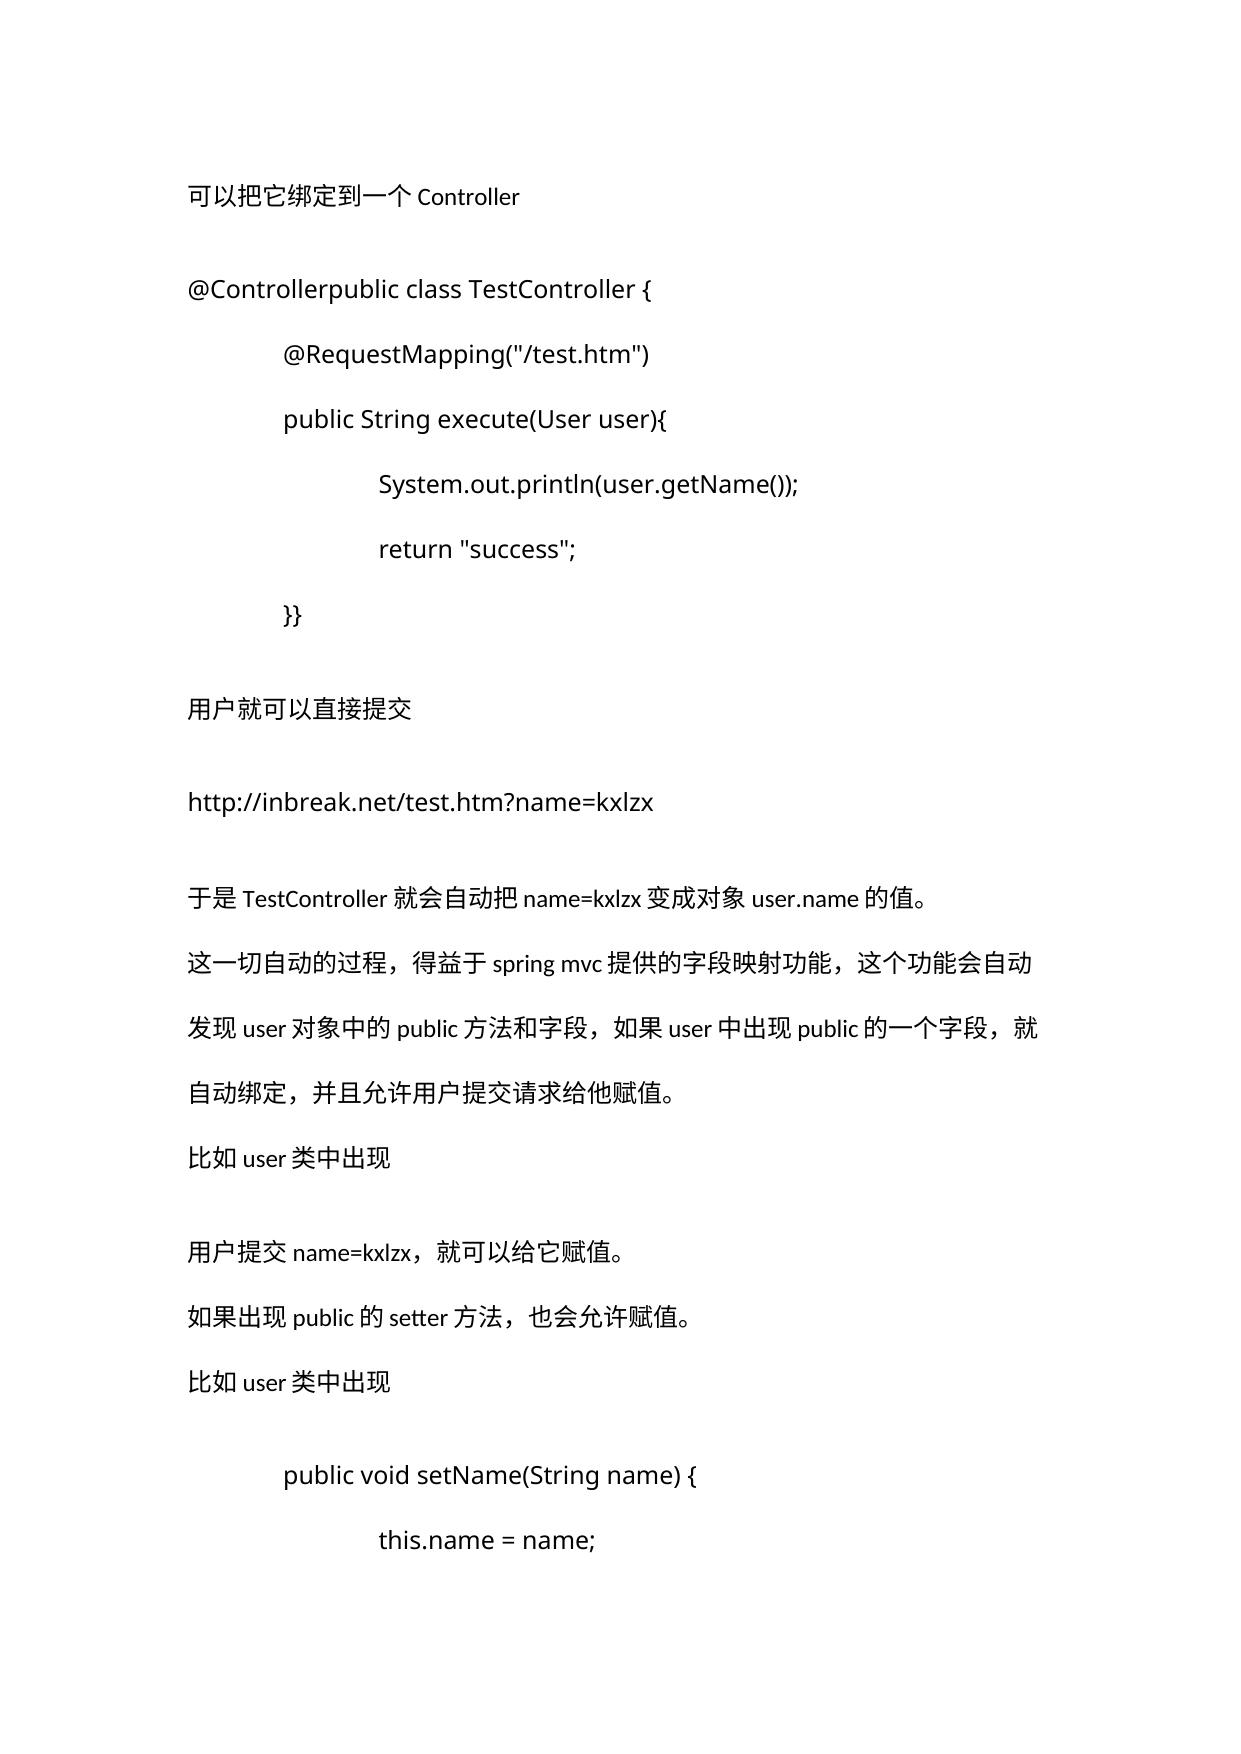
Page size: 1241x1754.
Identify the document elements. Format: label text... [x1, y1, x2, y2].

text public void setName(String name) { [187, 1442, 1053, 1507]
text http://inbreak.net/test.htm?name=kxlzx [187, 769, 1053, 834]
text this.name = name; [187, 1507, 1053, 1572]
text return "success"; [187, 516, 1053, 581]
text 于是TestController就会自动把name=kxlzx变成对象user.name的值。 这一切自动的过程，得益于spring mvc提供的字段映射功能，这个功能会自动发现user对象中的public方法和字段，如果user中出现public的一个字段，就自动绑定，并且允许用户提交请求给他赋值。 比如user类中出现 [187, 864, 1053, 1189]
text 用户提交name=kxlzx，就可以给它赋值。 如果出现public的setter方法，也会允许赋值。 比如user类中出现 [187, 1218, 1053, 1413]
text @RequestMapping("/test.htm") [187, 321, 1053, 386]
text System.out.println(user.getName()); [187, 451, 1053, 516]
text public String execute(User user){ [187, 386, 1053, 451]
text @Controllerpublic class TestController { [187, 256, 1053, 321]
text 用户就可以直接提交 [187, 675, 1053, 740]
text 可以把它绑定到一个Controller [187, 162, 1053, 227]
text }} [187, 581, 1053, 646]
